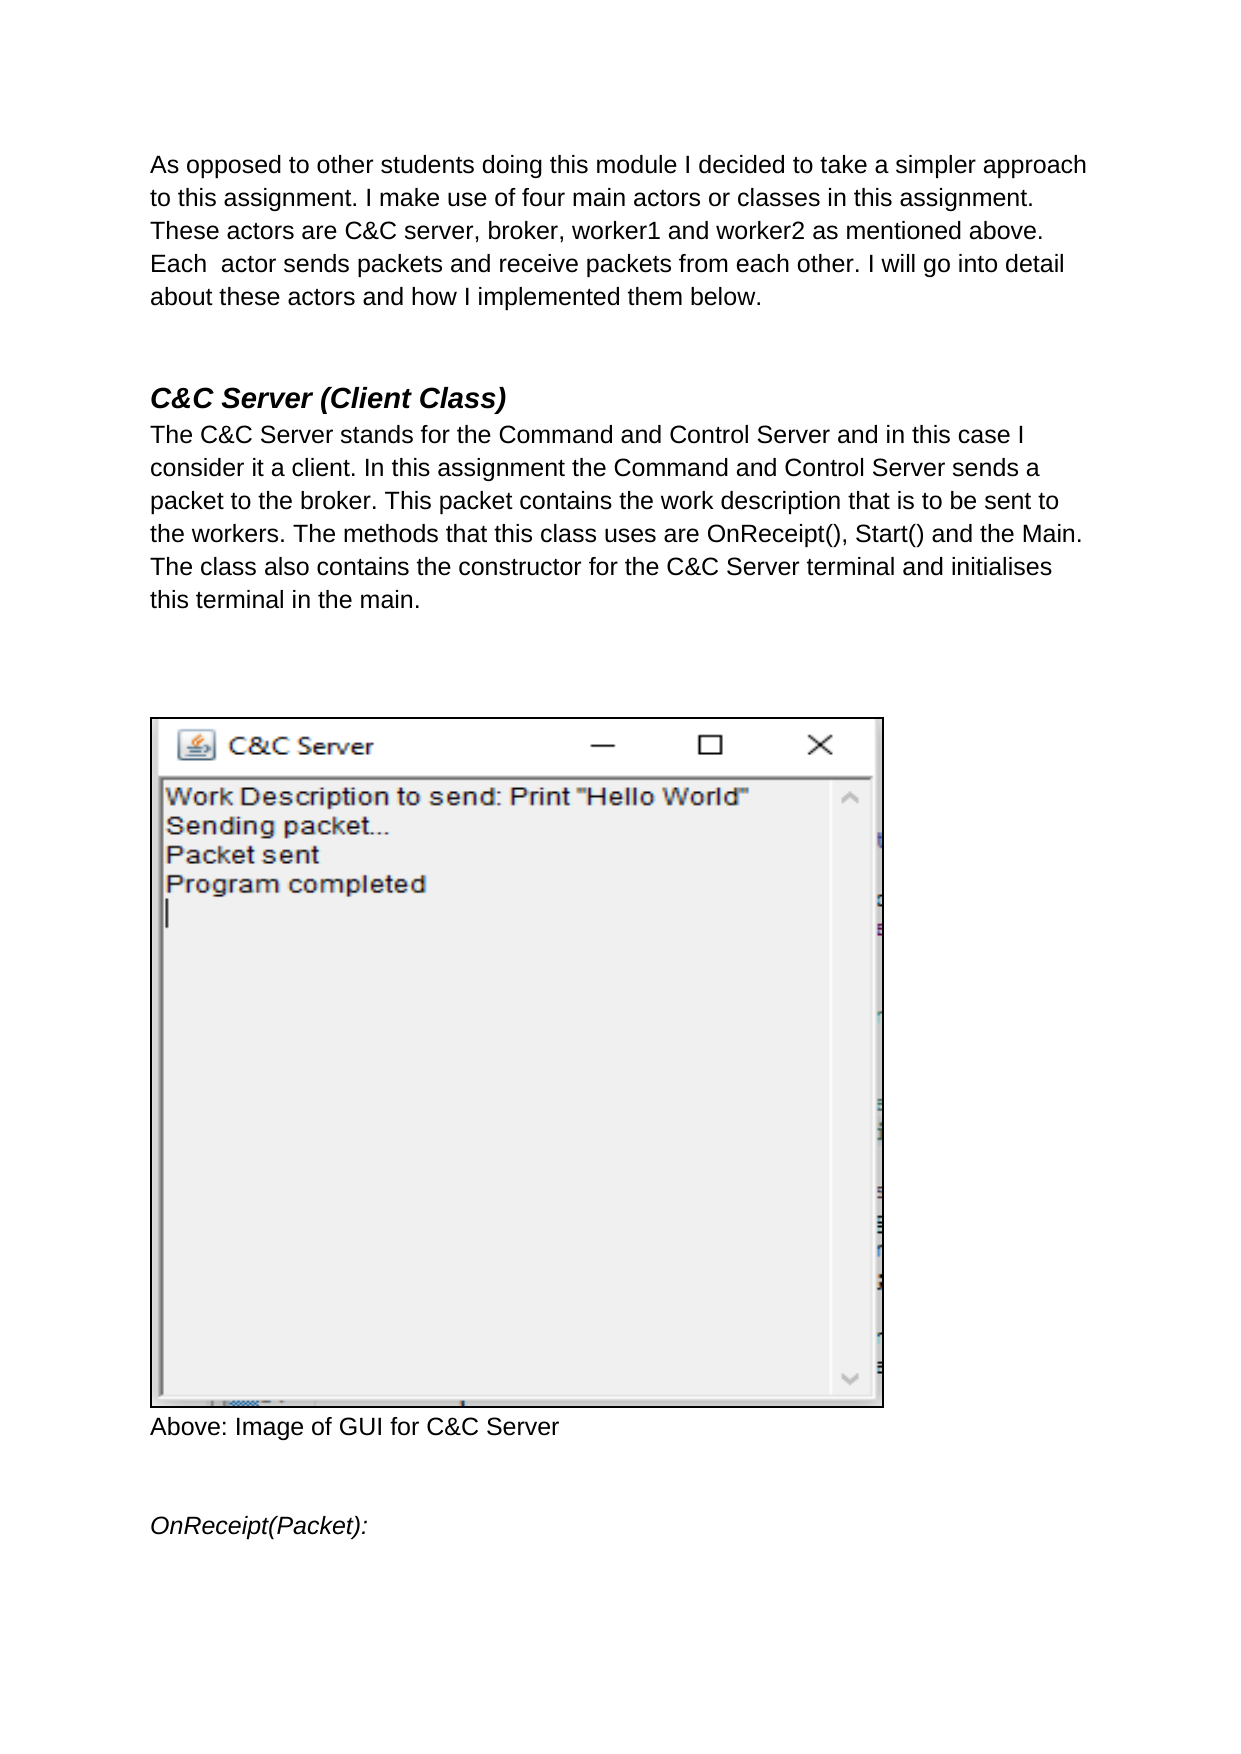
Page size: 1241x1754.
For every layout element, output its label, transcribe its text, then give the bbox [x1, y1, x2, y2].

picture [152, 719, 882, 1406]
text OnReceipt(Packet): [150, 1511, 1090, 1540]
text The C&C Server stands for the Command and Control Server and in this case I consider it a client. In this assignment the Command and Control Server sends a packet to the broker. This packet contains the work description that is to be sent to the workers. The methods that this class uses are OnReceipt(), Start() and the Main. [150, 420, 1090, 547]
text Above: Image of GUI for C&C Server [150, 1412, 1090, 1441]
text As opposed to other students doing this module I decided to take a simpler approach to this assignment. I make use of four main actors or classes in this assignment. These actors are C&C server, broker, worker1 and worker2 as mentioned above. [150, 150, 1090, 245]
text C&C Server (Client Class) [150, 381, 1090, 415]
text The class also contains the constructor for the C&C Server terminal and initialises this terminal in the main. [150, 552, 1090, 613]
text Each actor sends packets and receive packets from each other. I will go into detail about these actors and how I implemented them below. [150, 249, 1090, 311]
